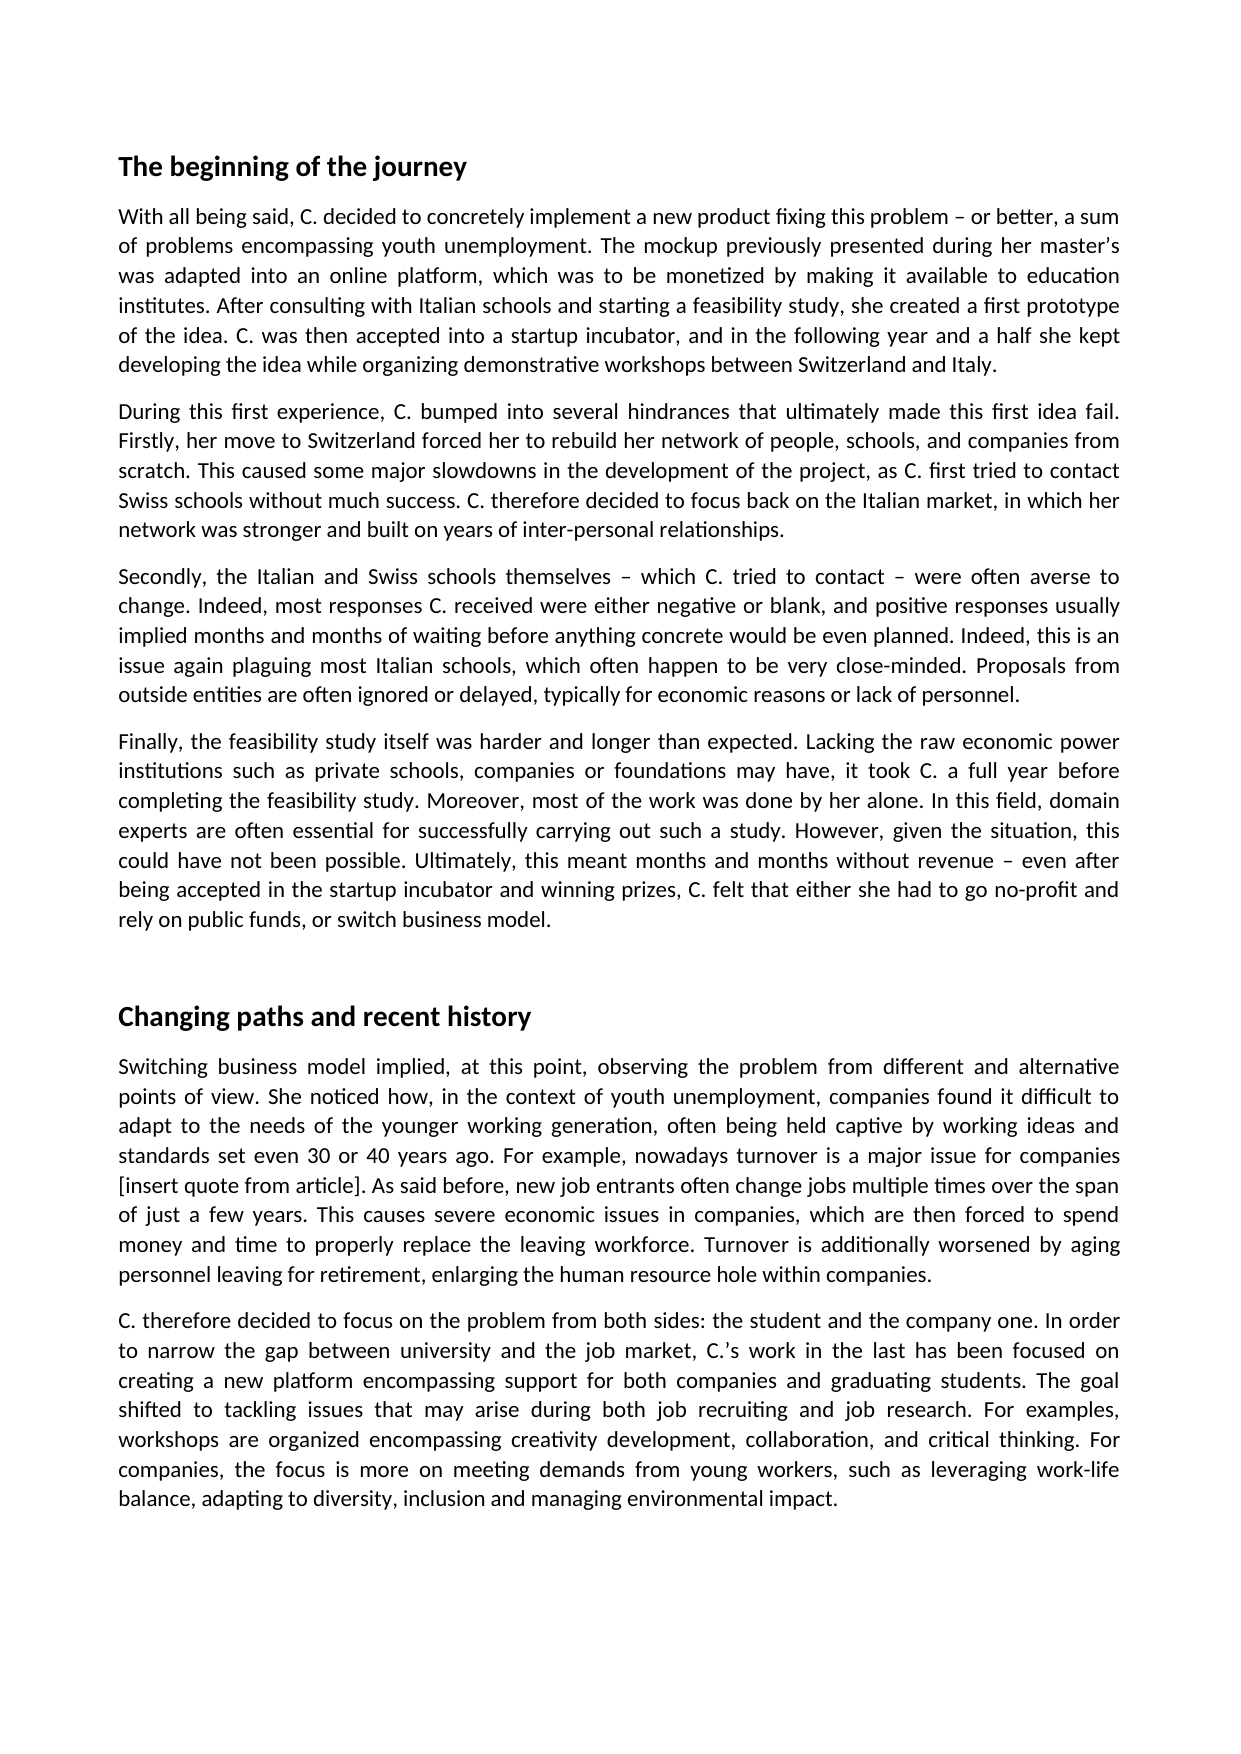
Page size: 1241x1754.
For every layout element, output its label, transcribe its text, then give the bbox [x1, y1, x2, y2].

text During this first experience, C. bumped into several hindrances that ultimately made this first idea fail. Firstly, her move to Switzerland forced her to rebuild her network of people, schools, and companies from scratch. This caused some major slowdowns in the development of the project, as C. first tried to contact Swiss schools without much success. C. therefore decided to focus back on the Italian market, in which her network was stronger and built on years of inter-personal relationships. [118, 397, 1122, 543]
text The beginning of the journey [118, 148, 1122, 183]
text Secondly, the Italian and Swiss schools themselves – which C. tried to contact – were often averse to change. Indeed, most responses C. received were either negative or blank, and positive responses usually implied months and months of waiting before anything concrete would be even planned. Indeed, this is an issue again plaguing most Italian schools, which often happen to be very close-minded. Proposals from outside entities are often ignored or delayed, typically for economic reasons or lack of personnel. [118, 562, 1122, 709]
text Switching business model implied, at this point, observing the problem from different and alternative points of view. She noticed how, in the context of youth unemployment, companies found it difficult to adapt to the needs of the younger working generation, often being held captive by working ideas and standards set even 30 or 40 years ago. For example, nowadays turnover is a major issue for companies [insert quote from article]. As said before, new job entrants often change jobs multiple times over the span of just a few years. This causes severe economic issues in companies, which are then forced to spend money and time to properly replace the leaving workforce. Turnover is additionally worsened by aging personnel leaving for retirement, enlarging the human resource hole within companies. [118, 1052, 1122, 1288]
text Finally, the feasibility study itself was harder and longer than expected. Lacking the raw economic power institutions such as private schools, companies or foundations may have, it took C. a full year before completing the feasibility study. Moreover, most of the work was done by her alone. In this field, domain experts are often essential for successfully carrying out such a study. However, given the situation, this could have not been possible. Ultimately, this meant months and months without revenue – even after being accepted in the startup incubator and winning prizes, C. felt that either she had to go no-profit and rely on public funds, or switch business model. [118, 727, 1122, 933]
text Changing paths and recent history [118, 998, 1122, 1033]
text C. therefore decided to focus on the problem from both sides: the student and the company one. In order to narrow the gap between university and the job market, C.’s work in the last has been focused on creating a new platform encompassing support for both companies and graduating students. The goal shifted to tackling issues that may arise during both job recruiting and job research. For examples, workshops are organized encompassing creativity development, collaboration, and critical thinking. For companies, the focus is more on meeting demands from young workers, such as leveraging work-life balance, adapting to diversity, inclusion and managing environmental impact. [118, 1306, 1122, 1512]
text With all being said, C. decided to concretely implement a new product fixing this problem – or better, a sum of problems encompassing youth unemployment. The mockup previously presented during her master’s was adapted into an online platform, which was to be monetized by making it available to education institutes. After consulting with Italian schools and starting a feasibility study, she created a first prototype of the idea. C. was then accepted into a startup incubator, and in the following year and a half she kept developing the idea while organizing demonstrative workshops between Switzerland and Italy. [118, 202, 1122, 378]
